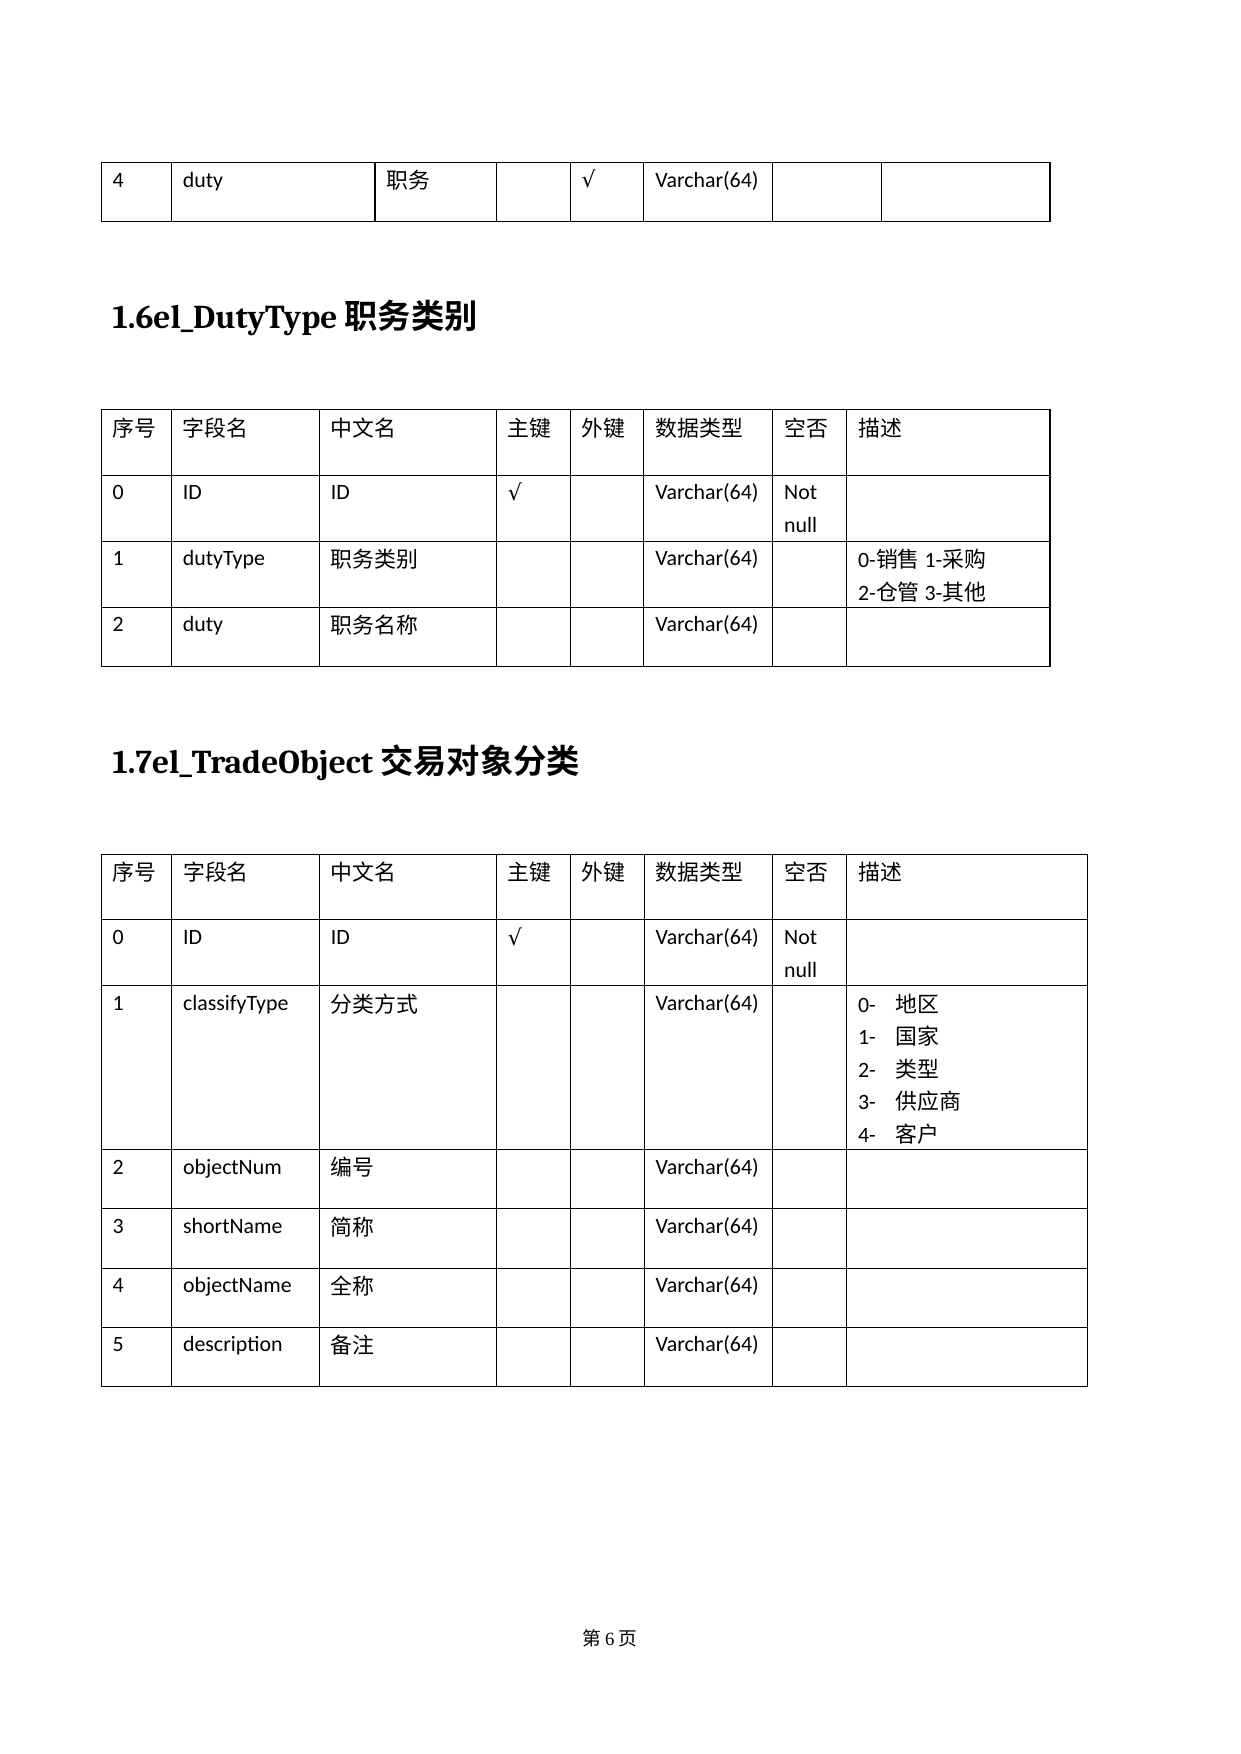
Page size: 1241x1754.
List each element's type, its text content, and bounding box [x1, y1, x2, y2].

table_cell Not null [773, 476, 846, 541]
table_cell Varchar(64) [644, 476, 772, 541]
table_header 主键 [497, 855, 570, 919]
table_cell [773, 986, 846, 1149]
table_cell Varchar(64) [644, 608, 772, 666]
table_cell ID [172, 476, 319, 541]
table_cell [497, 986, 570, 1149]
table_header 外键 [571, 410, 643, 474]
table_cell [847, 920, 1087, 985]
table_cell [571, 542, 643, 607]
table_cell [497, 1150, 570, 1208]
table_cell [773, 1150, 846, 1208]
table_cell [571, 1150, 644, 1208]
table_cell [571, 920, 644, 985]
table_cell [571, 1328, 644, 1386]
table_cell 2 [102, 1150, 171, 1208]
table_cell [497, 163, 570, 221]
table_cell [882, 163, 1049, 221]
table_header 序号 [102, 410, 171, 474]
table_header 中文名 [320, 855, 496, 919]
table_header 外键 [571, 855, 644, 919]
table_cell [497, 1328, 570, 1386]
table_cell ID [320, 476, 496, 541]
table_cell 职务 [376, 163, 496, 221]
table_cell Varchar(64) [645, 1269, 772, 1327]
table_cell objectName [172, 1269, 319, 1327]
table_cell Varchar(64) [645, 986, 772, 1149]
table_header 数据类型 [644, 410, 772, 474]
table_cell [773, 608, 846, 666]
table_cell description [172, 1328, 319, 1386]
table_cell 分类方式 [320, 986, 496, 1149]
table_header 数据类型 [645, 855, 772, 919]
table_cell dutyType [172, 542, 319, 607]
table_cell 4 [102, 1269, 171, 1327]
subtitle 1.7el_TradeObject交易对象分类 [112, 727, 1106, 792]
table_cell 4 [102, 163, 171, 221]
table_cell [773, 1269, 846, 1327]
table_cell 5 [102, 1328, 171, 1386]
table_cell 编号 [320, 1150, 496, 1208]
table_cell 地区 国家 类型 供应商 客户 [847, 986, 1087, 1149]
table_cell 1 [102, 986, 171, 1149]
table_cell Varchar(64) [645, 920, 772, 985]
table_cell [497, 542, 570, 607]
table_cell [847, 608, 1049, 666]
table_cell ID [172, 920, 319, 985]
subtitle 1.6el_DutyType职务类别 [112, 282, 1106, 347]
table_cell classifyType [172, 986, 319, 1149]
table_header 空否 [773, 855, 846, 919]
table_cell shortName [172, 1209, 319, 1267]
table_cell [773, 542, 846, 607]
table_cell [847, 1209, 1087, 1267]
table_cell [497, 608, 570, 666]
table_cell [773, 1328, 846, 1386]
table_header 字段名 [172, 855, 319, 919]
table_cell [571, 476, 643, 541]
table_cell Varchar(64) [644, 163, 772, 221]
table_cell 0 [102, 920, 171, 985]
table_cell duty [172, 608, 319, 666]
table_cell 全称 [320, 1269, 496, 1327]
table_cell 备注 [320, 1328, 496, 1386]
table_cell [773, 1209, 846, 1267]
table_cell [497, 1209, 570, 1267]
table_cell [571, 1269, 644, 1327]
table_cell Varchar(64) [645, 1328, 772, 1386]
table_cell [571, 1209, 644, 1267]
table_cell 0-销售 1-采购 2-仓管 3-其他 [847, 542, 1049, 607]
table_header 描述 [847, 855, 1087, 919]
table_header 主键 [497, 410, 570, 474]
table_header 序号 [102, 855, 171, 919]
table_cell 职务名称 [320, 608, 496, 666]
table_cell 0 [102, 476, 171, 541]
table_cell √ [497, 920, 570, 985]
table_header 空否 [773, 410, 846, 474]
table_header 字段名 [172, 410, 319, 474]
table_cell objectNum [172, 1150, 319, 1208]
table_cell [571, 608, 643, 666]
table_cell Not null [773, 920, 846, 985]
table_cell [497, 1269, 570, 1327]
table_cell [773, 163, 881, 221]
table_header 描述 [847, 410, 1049, 474]
table_cell √ [497, 476, 570, 541]
table_cell 3 [102, 1209, 171, 1267]
table_cell ID [320, 920, 496, 985]
table_cell Varchar(64) [645, 1209, 772, 1267]
table_cell [571, 986, 644, 1149]
table_header 中文名 [320, 410, 496, 474]
table_cell [847, 1328, 1087, 1386]
table_cell Varchar(64) [645, 1150, 772, 1208]
table_cell duty [172, 163, 374, 221]
table_cell Varchar(64) [644, 542, 772, 607]
table_cell [847, 1269, 1087, 1327]
table_cell 简称 [320, 1209, 496, 1267]
table_cell √ [571, 163, 643, 221]
table_cell [847, 476, 1049, 541]
table_cell 1 [102, 542, 171, 607]
table_cell 职务类别 [320, 542, 496, 607]
table_cell 2 [102, 608, 171, 666]
table_cell [847, 1150, 1087, 1208]
